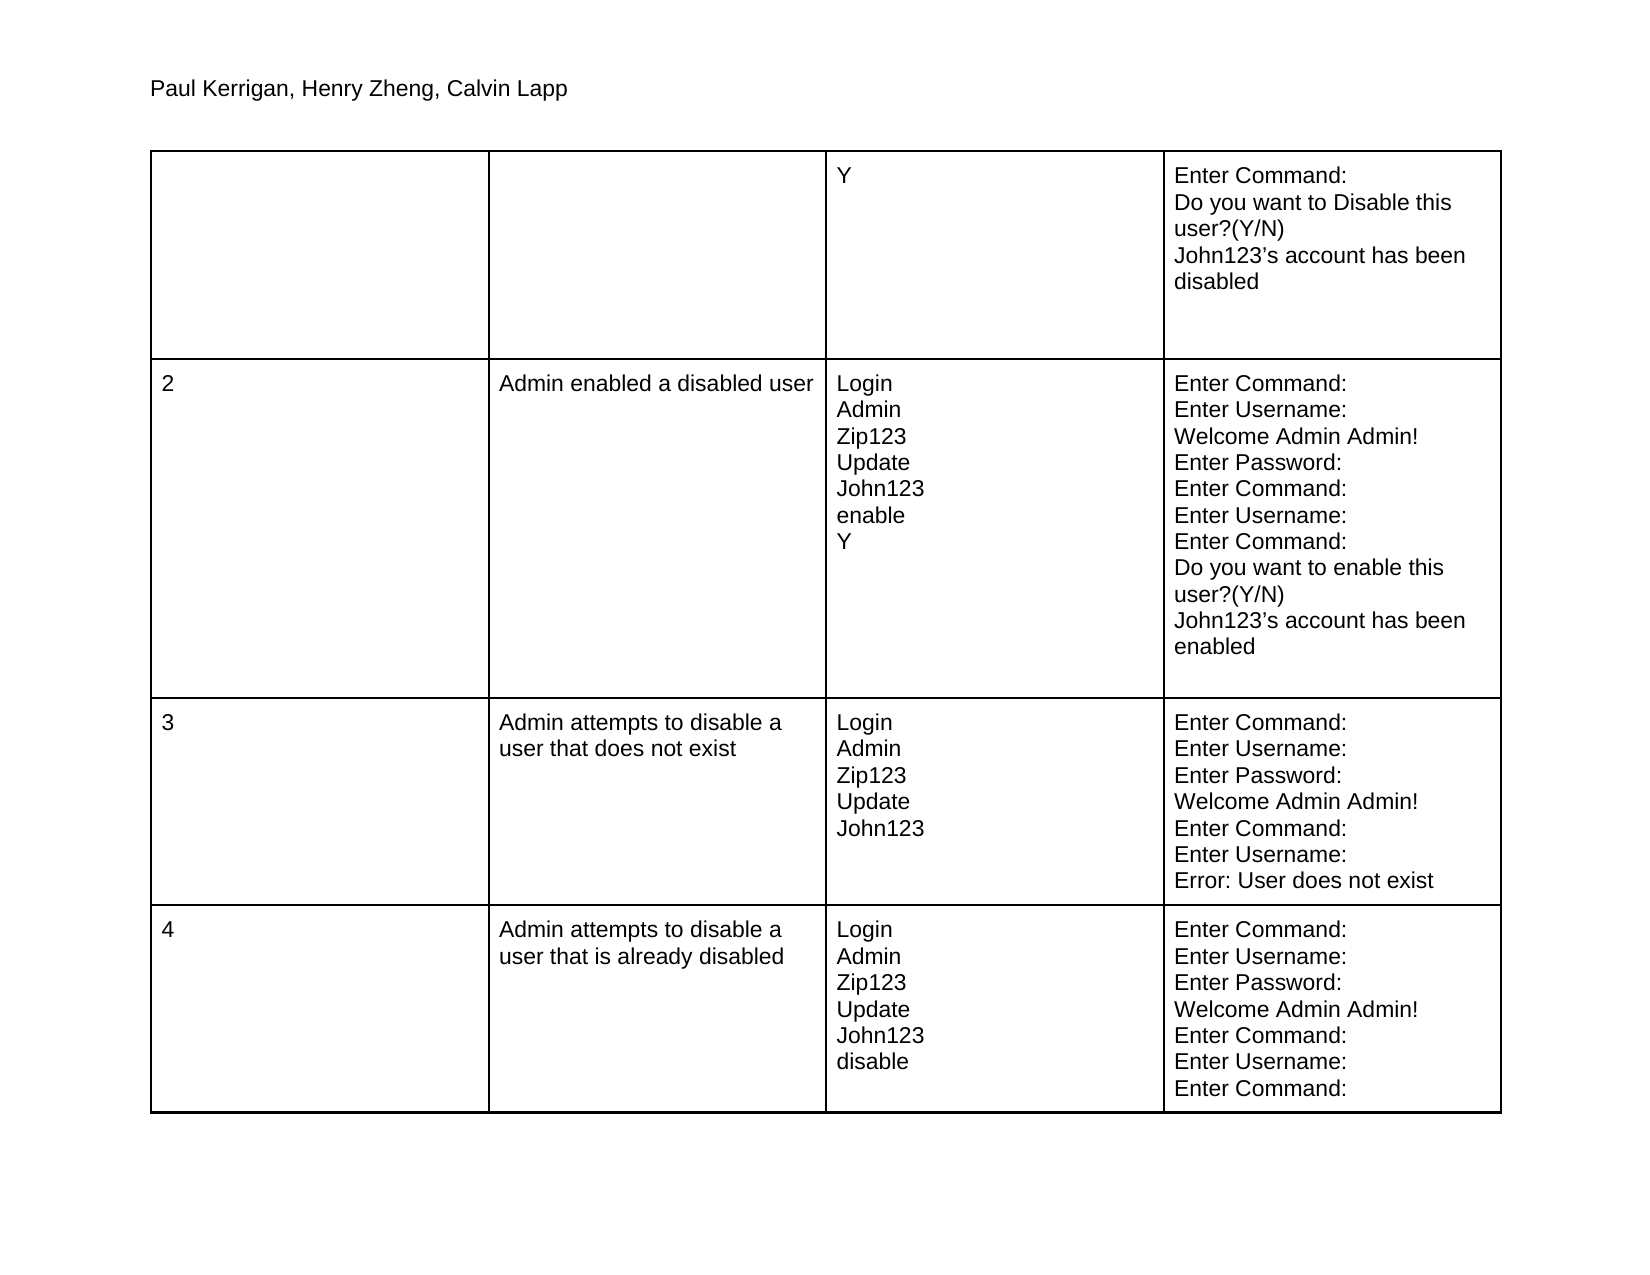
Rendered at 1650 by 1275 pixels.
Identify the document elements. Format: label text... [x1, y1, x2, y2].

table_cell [1165, 906, 1500, 1111]
table_cell 3 [152, 699, 488, 904]
table_cell 4 [152, 906, 488, 1111]
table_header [827, 152, 1163, 357]
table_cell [827, 906, 1163, 1111]
table_cell 2 [152, 360, 488, 697]
table_cell Enter Command: Enter Username: Welcome Admin Admin! Enter Password: Enter Command: Enter Username: Enter Command: Do you want to enable this user?(Y/N) John123’s account has been enabled [1165, 360, 1500, 697]
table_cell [490, 906, 825, 1111]
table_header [1165, 152, 1500, 357]
table_cell Login Admin Zip123 Update John123 enable Y [827, 360, 1163, 697]
table_cell Enter Command: Enter Username: Enter Password: Welcome Admin Admin! Enter Command: Enter Username: Error: User does not exist [1165, 699, 1500, 904]
table_cell Admin enabled a disabled user [490, 360, 825, 697]
table_cell Admin attempts to disable a user that does not exist [490, 699, 825, 904]
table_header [490, 152, 825, 357]
table_header 1 [152, 152, 488, 357]
table_cell Login Admin Zip123 Update John123 [827, 699, 1163, 904]
